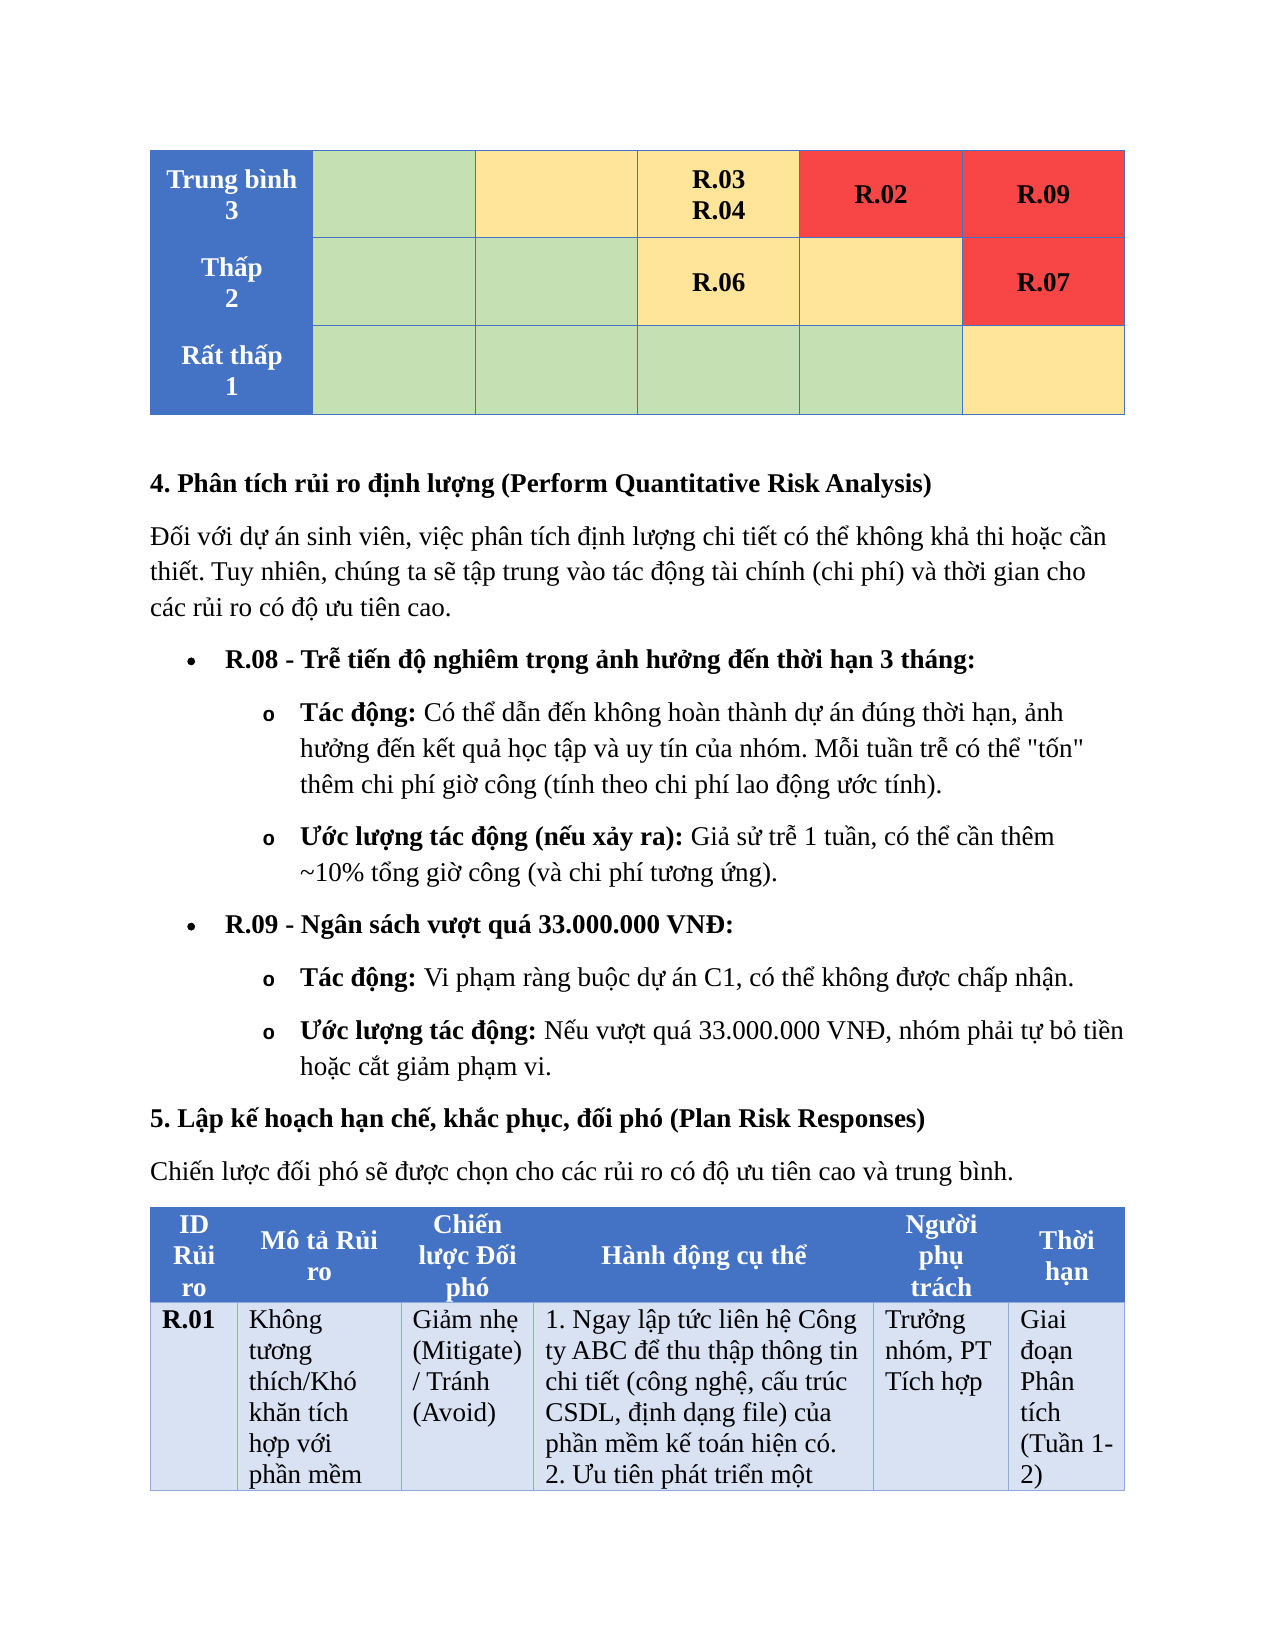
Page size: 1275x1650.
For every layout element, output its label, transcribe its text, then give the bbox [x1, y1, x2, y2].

table_cell Rất thấp 1 [151, 326, 312, 414]
table_cell [476, 326, 637, 414]
table_cell [800, 238, 962, 325]
table_cell R.06 [638, 238, 799, 325]
list Ước lượng tác động: Nếu vượt quá 33.000.000 VNĐ, nhóm phải tự bỏ tiền hoặc cắt giảm phạm vi. [262, 1014, 1125, 1081]
table_cell [313, 326, 475, 414]
text 5. Lập kế hoạch hạn chế, khắc phục, đối phó (Plan Risk Responses) [150, 1102, 1125, 1134]
table_cell Trung bình 3 [151, 151, 312, 237]
table_cell [313, 151, 475, 237]
table_header ID Rủi ro [151, 1208, 237, 1302]
table_header Chiến lược Đối phó [402, 1208, 533, 1302]
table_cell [534, 1303, 873, 1490]
table_cell R.02 [800, 151, 962, 237]
table_cell R.09 [963, 151, 1124, 237]
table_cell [874, 1303, 1008, 1490]
text Chiến lược đối phó sẽ được chọn cho các rủi ro có độ ưu tiên cao và trung bình. [150, 1155, 1125, 1186]
text Đối với dự án sinh viên, việc phân tích định lượng chi tiết có thể không khả thi hoặc cần thiết. Tuy nhiên, chúng ta sẽ tập trung vào tác động tài chính (chi phí) và thời gian cho các rủi ro có độ ưu tiên cao. [150, 519, 1125, 622]
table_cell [1009, 1303, 1124, 1490]
table_cell [476, 238, 637, 325]
table_cell [800, 326, 962, 414]
list R.09 - Ngân sách vượt quá 33.000.000 VNĐ: [187, 909, 1125, 940]
list Tác động: Có thể dẫn đến không hoàn thành dự án đúng thời hạn, ảnh hưởng đến kết quả học tập và uy tín của nhóm. Mỗi tuần trễ có thể "tốn" thêm chi phí giờ công (tính theo chi phí lao động ước tính). [262, 696, 1125, 799]
table_header Thời hạn [1009, 1208, 1124, 1302]
table_cell Thấp 2 [151, 238, 312, 325]
table_header Mô tả Rủi ro [238, 1208, 401, 1302]
table_header Hành động cụ thể [534, 1208, 873, 1302]
table_cell [963, 326, 1124, 414]
table_cell [638, 326, 799, 414]
table_cell [313, 238, 475, 325]
list Tác động: Vi phạm ràng buộc dự án C1, có thể không được chấp nhận. [262, 961, 1125, 993]
table_cell R.03 R.04 [638, 151, 799, 237]
list R.08 - Trễ tiến độ nghiêm trọng ảnh hưởng đến thời hạn 3 tháng: [187, 643, 1125, 674]
table_cell [476, 151, 637, 237]
table_cell R.07 [963, 238, 1124, 325]
text 4. Phân tích rủi ro định lượng (Perform Quantitative Risk Analysis) [150, 467, 1125, 498]
table_cell R.01 [151, 1303, 237, 1490]
list Ước lượng tác động (nếu xảy ra): Giả sử trễ 1 tuần, có thể cần thêm ~10% tổng giờ công (và chi phí tương ứng). [262, 820, 1125, 887]
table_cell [238, 1303, 401, 1490]
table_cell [402, 1303, 533, 1490]
table_header Người phụ trách [874, 1208, 1008, 1302]
